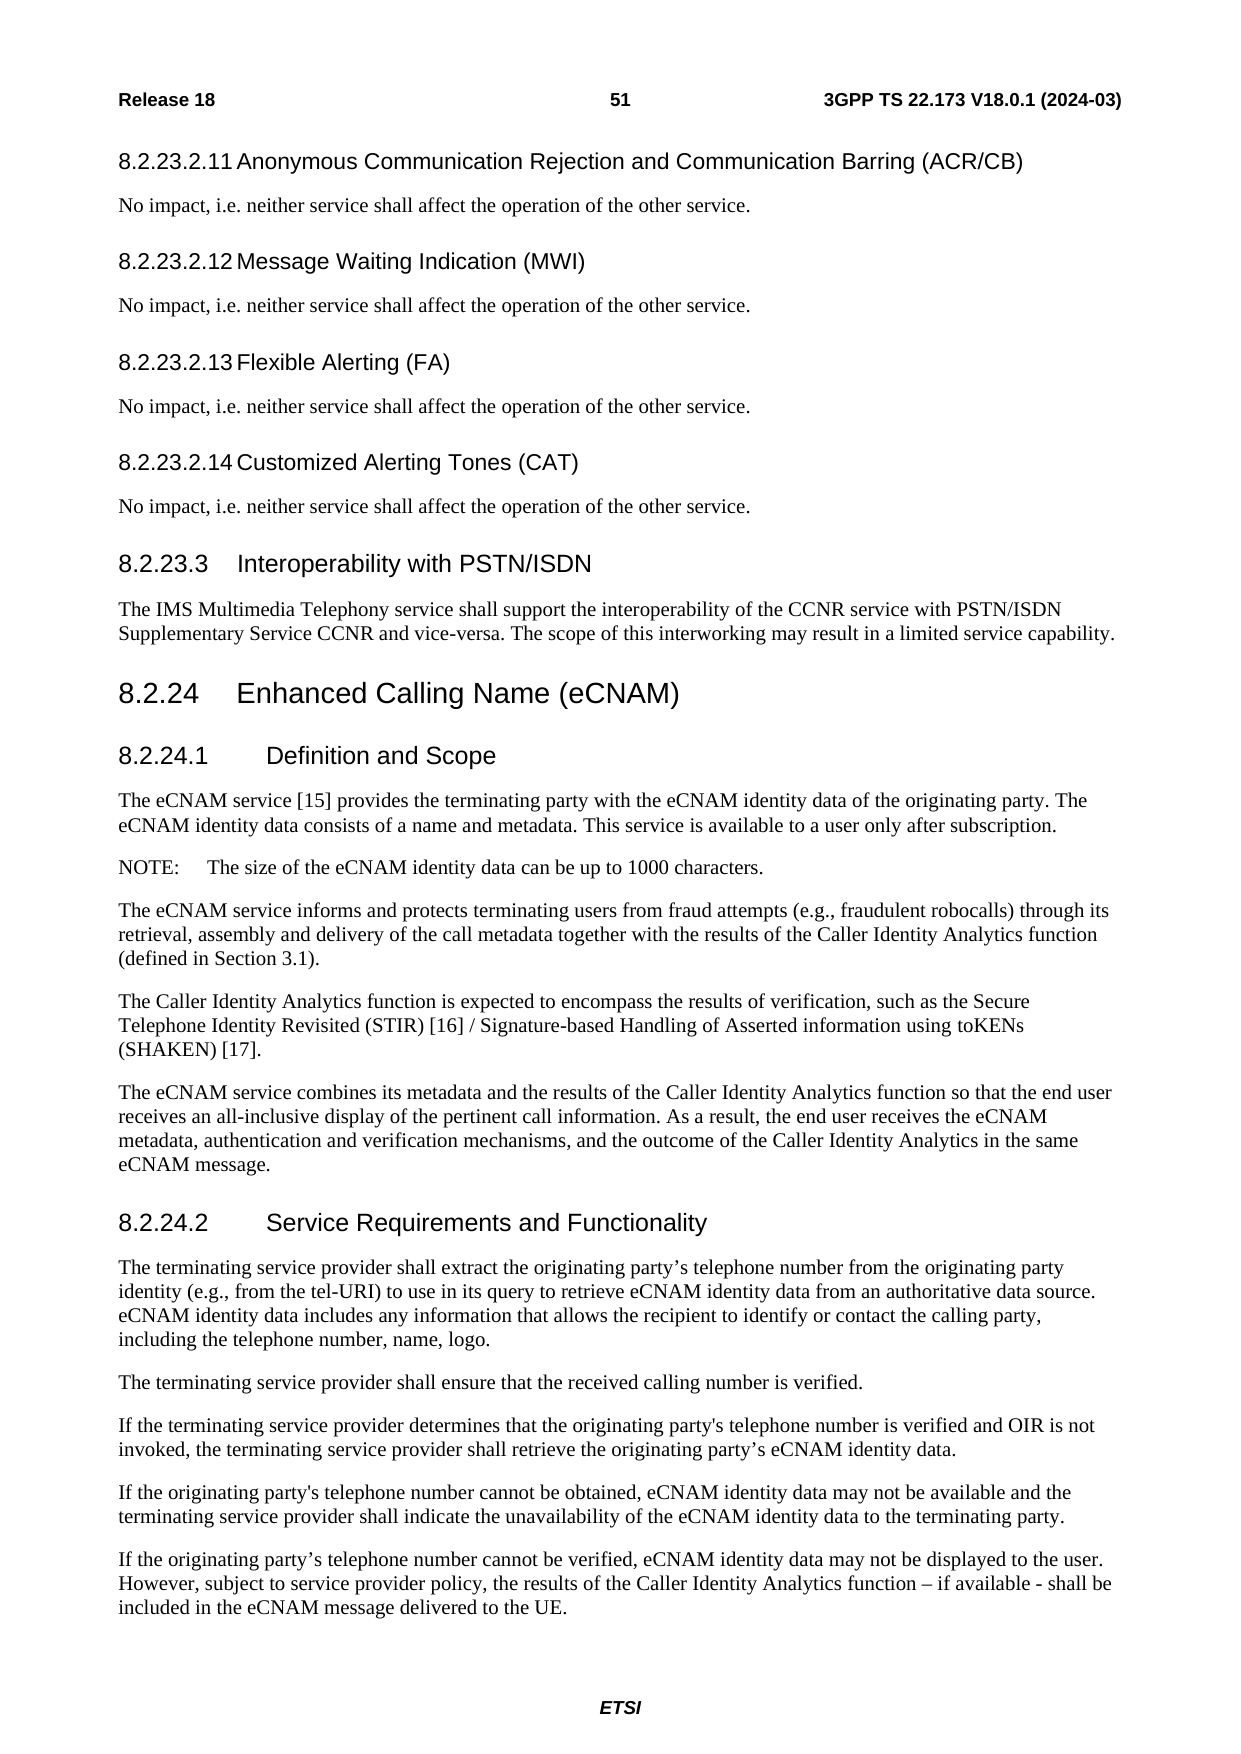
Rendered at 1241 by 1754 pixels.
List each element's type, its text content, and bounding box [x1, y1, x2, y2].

text No impact, i.e. neither service shall affect the operation of the other service. [118, 393, 1122, 418]
text If the originating party’s telephone number cannot be verified, eCNAM identity data may not be displayed to the user. However, subject to service provider policy, the results of the Caller Identity Analytics function – if available - shall be included in the eCNAM message delivered to the UE. [118, 1547, 1122, 1619]
text No impact, i.e. neither service shall affect the operation of the other service. [118, 293, 1122, 317]
text The terminating service provider shall extract the originating party’s telephone number from the originating party identity (e.g., from the tel-URI) to use in its query to retrieve eCNAM identity data from an authoritative data source. eCNAM identity data includes any information that allows the recipient to identify or contact the calling party, including the telephone number, name, logo. [118, 1255, 1122, 1351]
subtitle 8.2.24.2 Service Requirements and Functionality [118, 1207, 1122, 1236]
subtitle 8.2.23.2.13 Flexible Alerting (FA) [118, 348, 1122, 375]
text The terminating service provider shall ensure that the received calling number is verified. [118, 1370, 1122, 1394]
text The eCNAM service [15] provides the terminating party with the eCNAM identity data of the originating party. The eCNAM identity data consists of a name and metadata. This service is available to a user only after subscription. [118, 788, 1122, 837]
text The IMS Multimedia Telephony service shall support the interoperability of the CCNR service with N/ISDN Supplementary Service CCNR and vice-versa. The scope of this interworking may result in a limited service capability. [118, 597, 1122, 645]
text The eCNAM service informs and protects terminating users from fraud attempts (e.g., fraudulent robocalls) through its retrieval, assembly and delivery of the call metadata together with the results of the Caller Identity Analytics function (defined in Section 3.1). [118, 898, 1122, 970]
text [118, 193, 1122, 217]
subtitle 8.2.23.3 Interoperability with N/ISDN [118, 549, 1122, 578]
text If the originating party's telephone number cannot be obtained, eCNAM identity data may not be available and the terminating service provider shall indicate the unavailability of the eCNAM identity data to the terminating party. [118, 1480, 1122, 1528]
text The eCNAM service combines its metadata and the results of the Caller Identity Analytics function so that the end user receives an all-inclusive display of the pertinent call information. As a result, the end user receives the eCNAM metadata, authentication and verification mechanisms, and the outcome of the Caller Identity Analytics in the same eCNAM message. [118, 1080, 1122, 1176]
text If the terminating service provider determines that the originating party's telephone number is verified and OIR is not invoked, the terminating service provider shall retrieve the originating party’s eCNAM identity data. [118, 1413, 1122, 1461]
text NOTE: The size of the eCNAM identity data can be up to 1000 characters. [118, 855, 1122, 879]
subtitle 8.2.24 Enhanced Calling Name (eCNAM) [118, 676, 1122, 710]
subtitle 8.2.24.1 Definition and Scope [118, 741, 1122, 770]
text The Caller Identity Analytics function is expected to encompass the results of verification, such as the Secure Telephone Identity Revisited (STIR) [16] / Signature-based Handling of Asserted information using toKENs (SHAKEN) [17]. [118, 989, 1122, 1061]
subtitle 8.2.23.2.11 Anonymous Communication Rejection and Communication Barring (ACR/CB) [118, 148, 1122, 174]
subtitle 8.2.23.2.14 Customized Alerting Tones (CAT) [118, 449, 1122, 475]
subtitle 8.2.23.2.12 Message Waiting Indication (MWI) [118, 248, 1122, 274]
text No impact, i.e. neither service shall affect the operation of the other service. [118, 494, 1122, 518]
